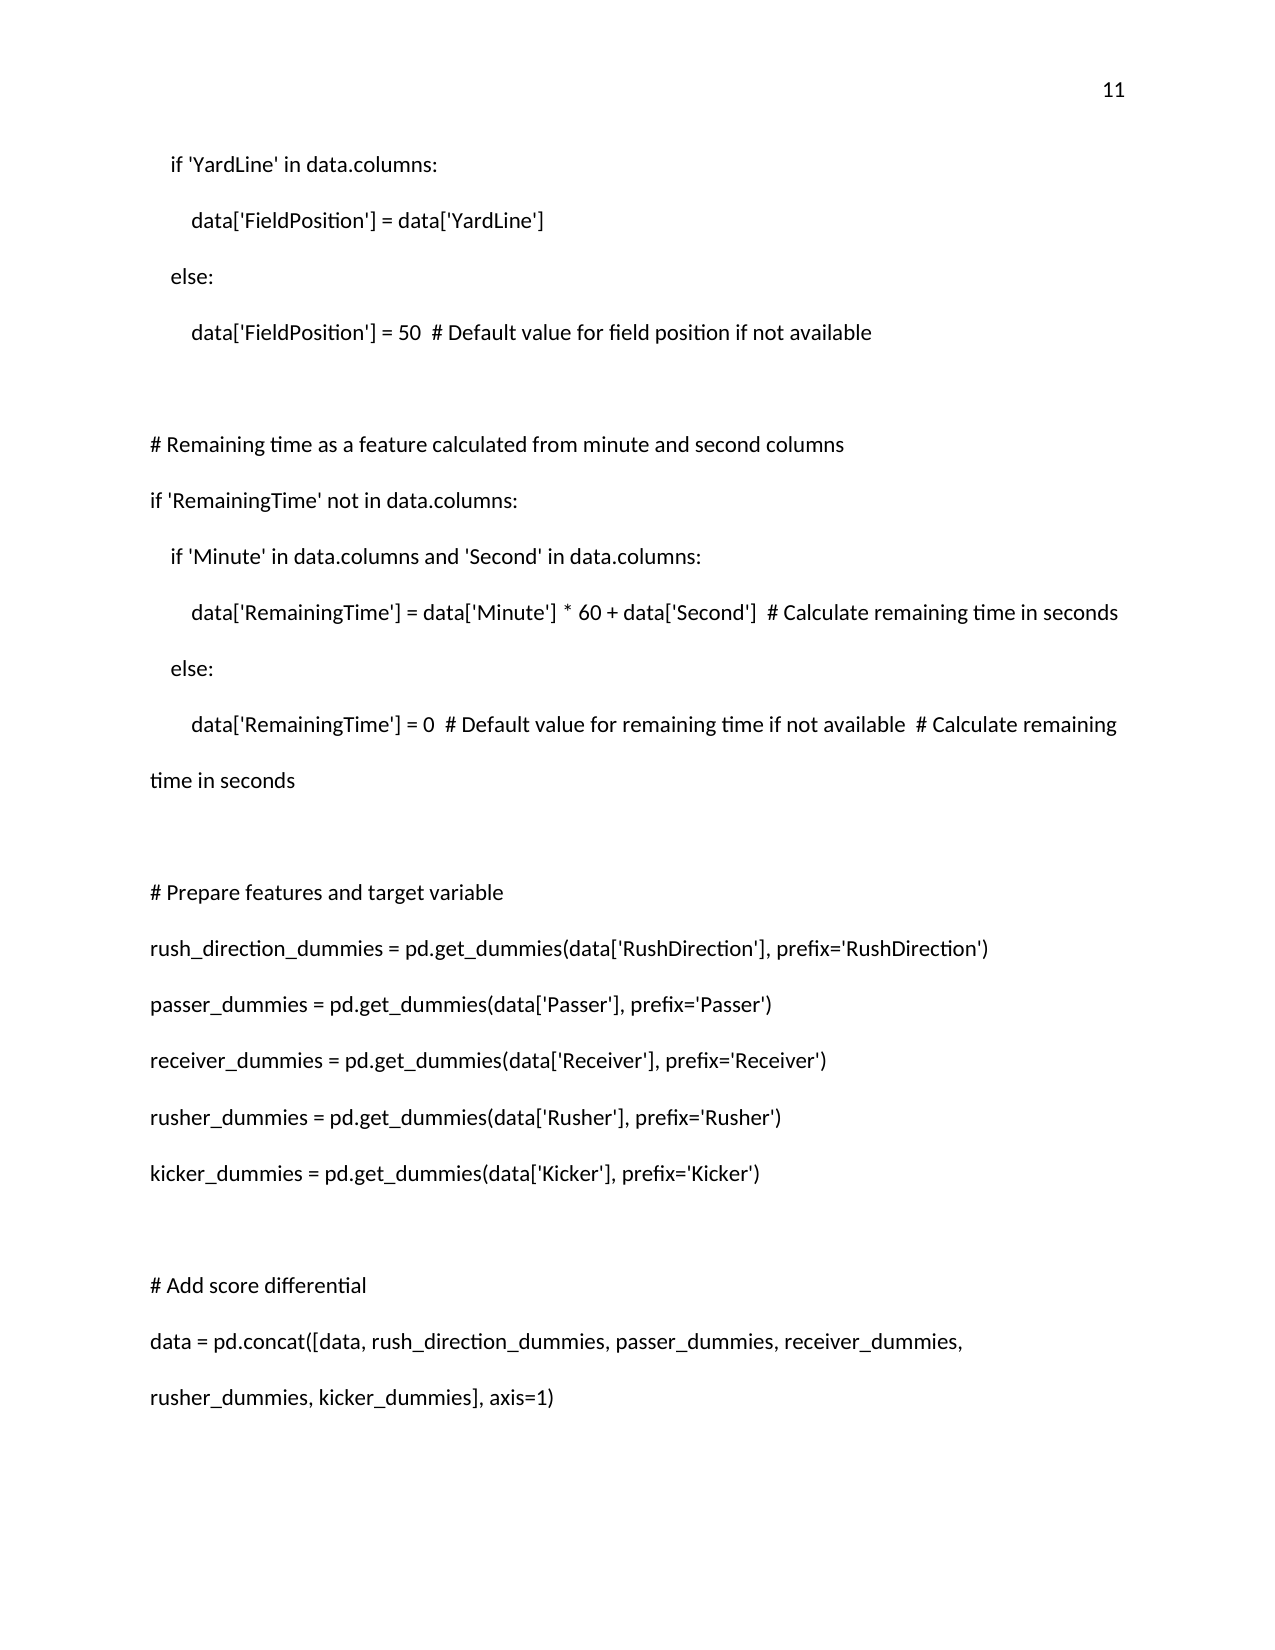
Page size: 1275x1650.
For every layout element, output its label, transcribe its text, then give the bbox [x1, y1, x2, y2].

title receiver_dummies = pd.get_dummies(data['Receiver'], prefix='Receiver') [150, 1047, 1125, 1075]
title data['RemainingTime'] = data['Minute'] * 60 + data['Second'] # Calculate remaining time in seconds [150, 598, 1125, 626]
title # Add score differential [150, 1271, 1125, 1299]
title data['FieldPosition'] = 50 # Default value for field position if not available [150, 318, 1125, 346]
title rush_direction_dummies = pd.get_dummies(data['RushDirection'], prefix='RushDirection') [150, 934, 1125, 963]
title if 'Minute' in data.columns and 'Second' in data.columns: [150, 542, 1125, 570]
title else: [150, 262, 1125, 290]
title data['RemainingTime'] = 0 # Default value for remaining time if not available # Calculate remaining time in seconds [150, 710, 1125, 794]
title passer_dummies = pd.get_dummies(data['Passer'], prefix='Passer') [150, 991, 1125, 1019]
title if 'YardLine' in data.columns: [150, 150, 1125, 178]
title kicker_dummies = pd.get_dummies(data['Kicker'], prefix='Kicker') [150, 1159, 1125, 1187]
title rusher_dummies = pd.get_dummies(data['Rusher'], prefix='Rusher') [150, 1103, 1125, 1131]
title data['FieldPosition'] = data['YardLine'] [150, 206, 1125, 234]
title else: [150, 654, 1125, 682]
title if 'RemainingTime' not in data.columns: [150, 486, 1125, 514]
title data = pd.concat([data, rush_direction_dummies, passer_dummies, receiver_dummies, rusher_dummies, kicker_dummies], axis=1) [150, 1327, 1125, 1411]
title # Remaining time as a feature calculated from minute and second columns [150, 430, 1125, 458]
title # Prepare features and target variable [150, 878, 1125, 907]
